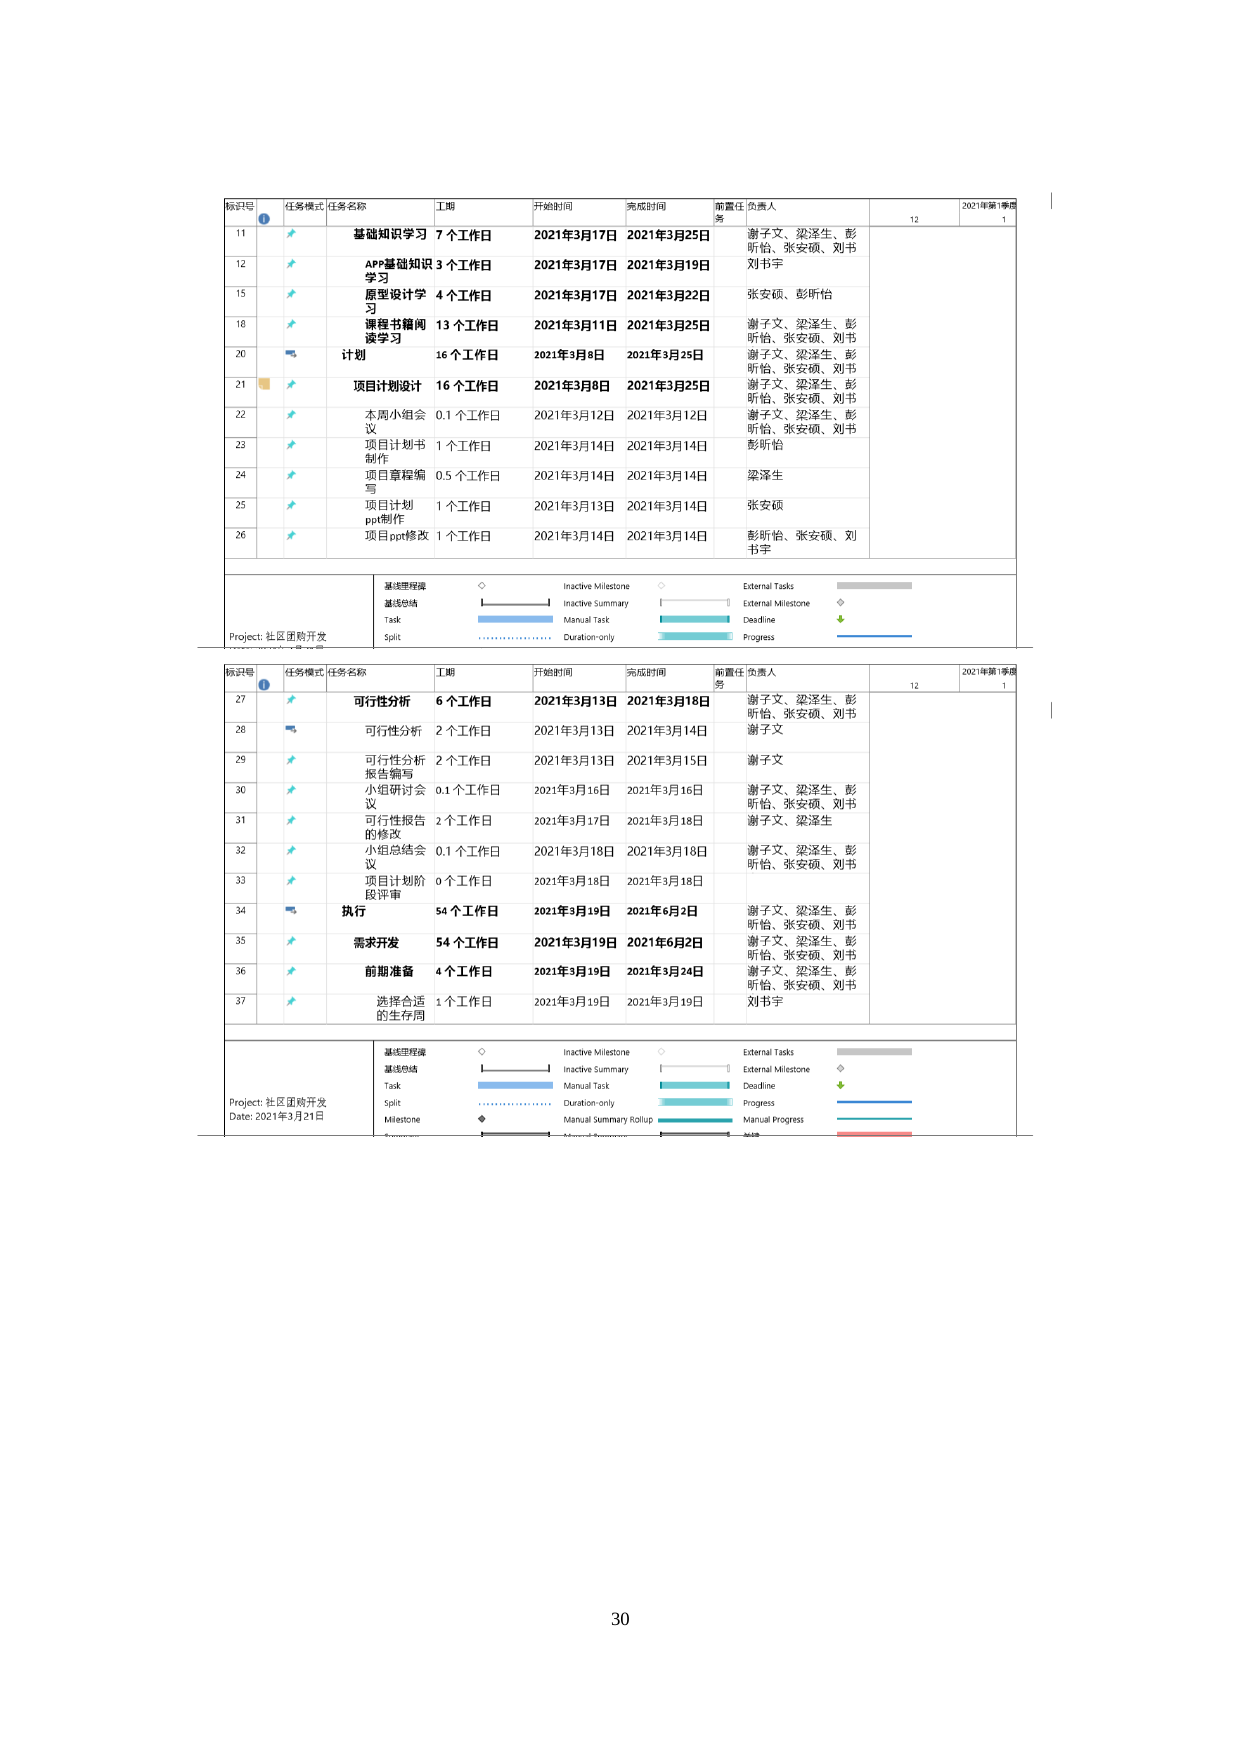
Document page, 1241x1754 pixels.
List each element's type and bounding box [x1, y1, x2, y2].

picture [187, 650, 1053, 1137]
picture [187, 162, 1053, 649]
